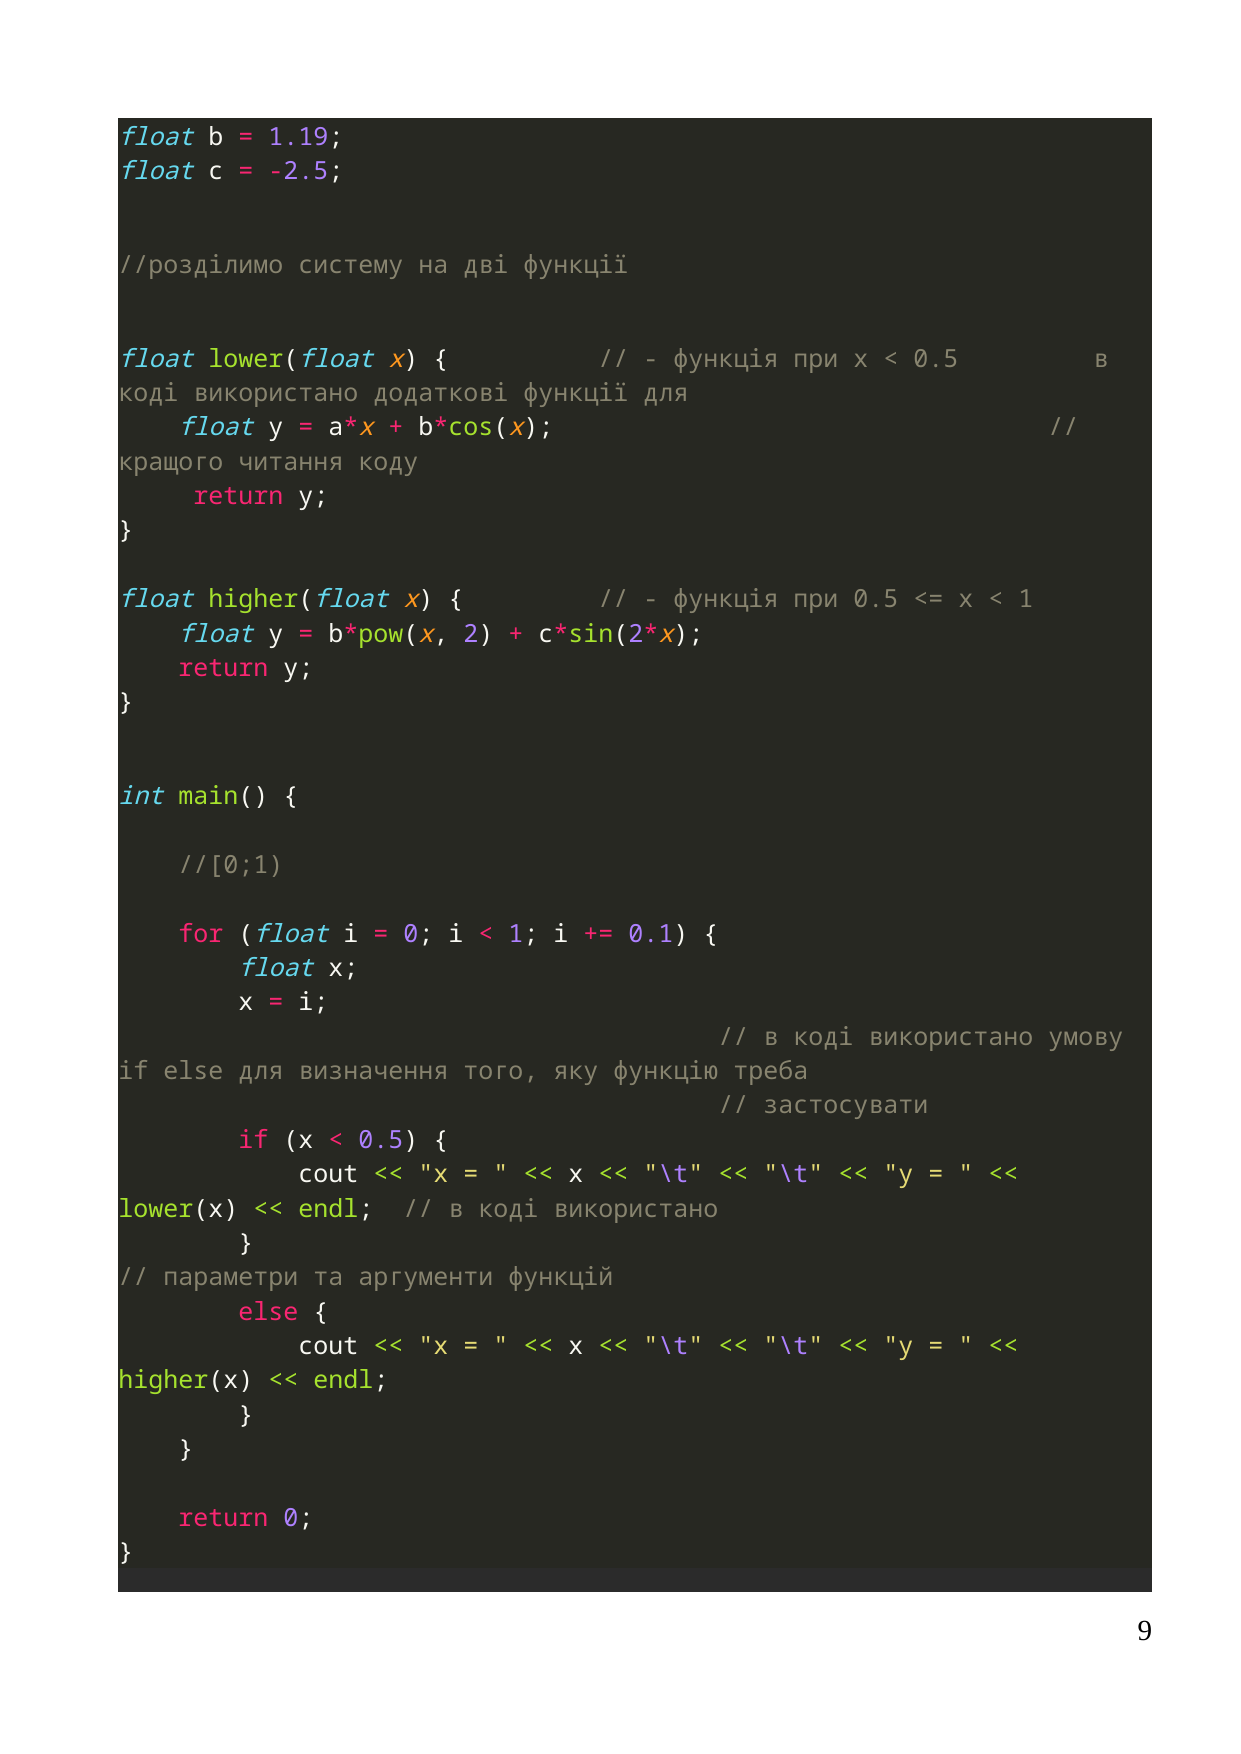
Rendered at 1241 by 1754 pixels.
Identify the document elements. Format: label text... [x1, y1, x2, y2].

text } [118, 512, 1152, 546]
text } [118, 1431, 1152, 1465]
text } [118, 1396, 1152, 1431]
text else { [118, 1293, 1152, 1327]
text float y = a*x + b*cos(x); // кращого читання коду [118, 409, 1152, 477]
text return 0; [118, 1499, 1152, 1534]
text // в коді використано умову if else для визначення того, яку функцію треба [118, 1018, 1152, 1087]
text //розділимо систему на дві функції [118, 246, 1152, 281]
text cout << "x = " << x << "\t" << "\t" << "y = " << lower(x) << endl; // в коді використано [118, 1156, 1152, 1224]
text float b = 1.19; [118, 118, 1152, 152]
text x = i; [118, 984, 1152, 1018]
text float lower(float x) { // - функція при х < 0.5 в коді використано додаткові функції для [118, 340, 1152, 409]
text } [118, 684, 1152, 718]
text float x; [118, 949, 1152, 984]
text float y = b*pow(x, 2) + c*sin(2*x); [118, 615, 1152, 649]
text // застосувати [118, 1087, 1152, 1121]
text return y; [118, 649, 1152, 684]
text //[0;1) [118, 846, 1152, 881]
text float c = -2.5; [118, 152, 1152, 187]
text return y; [118, 477, 1152, 512]
text } [118, 1534, 1152, 1568]
text if (x < 0.5) { [118, 1121, 1152, 1156]
text cout << "x = " << x << "\t" << "\t" << "y = " << higher(x) << endl; [118, 1327, 1152, 1396]
text for (float i = 0; i < 1; i += 0.1) { [118, 915, 1152, 949]
text int main() { [118, 777, 1152, 812]
text float higher(float x) { // - функція при 0.5 <= х < 1 [118, 581, 1152, 615]
text } // параметри та аргументи функцій [118, 1224, 1152, 1293]
